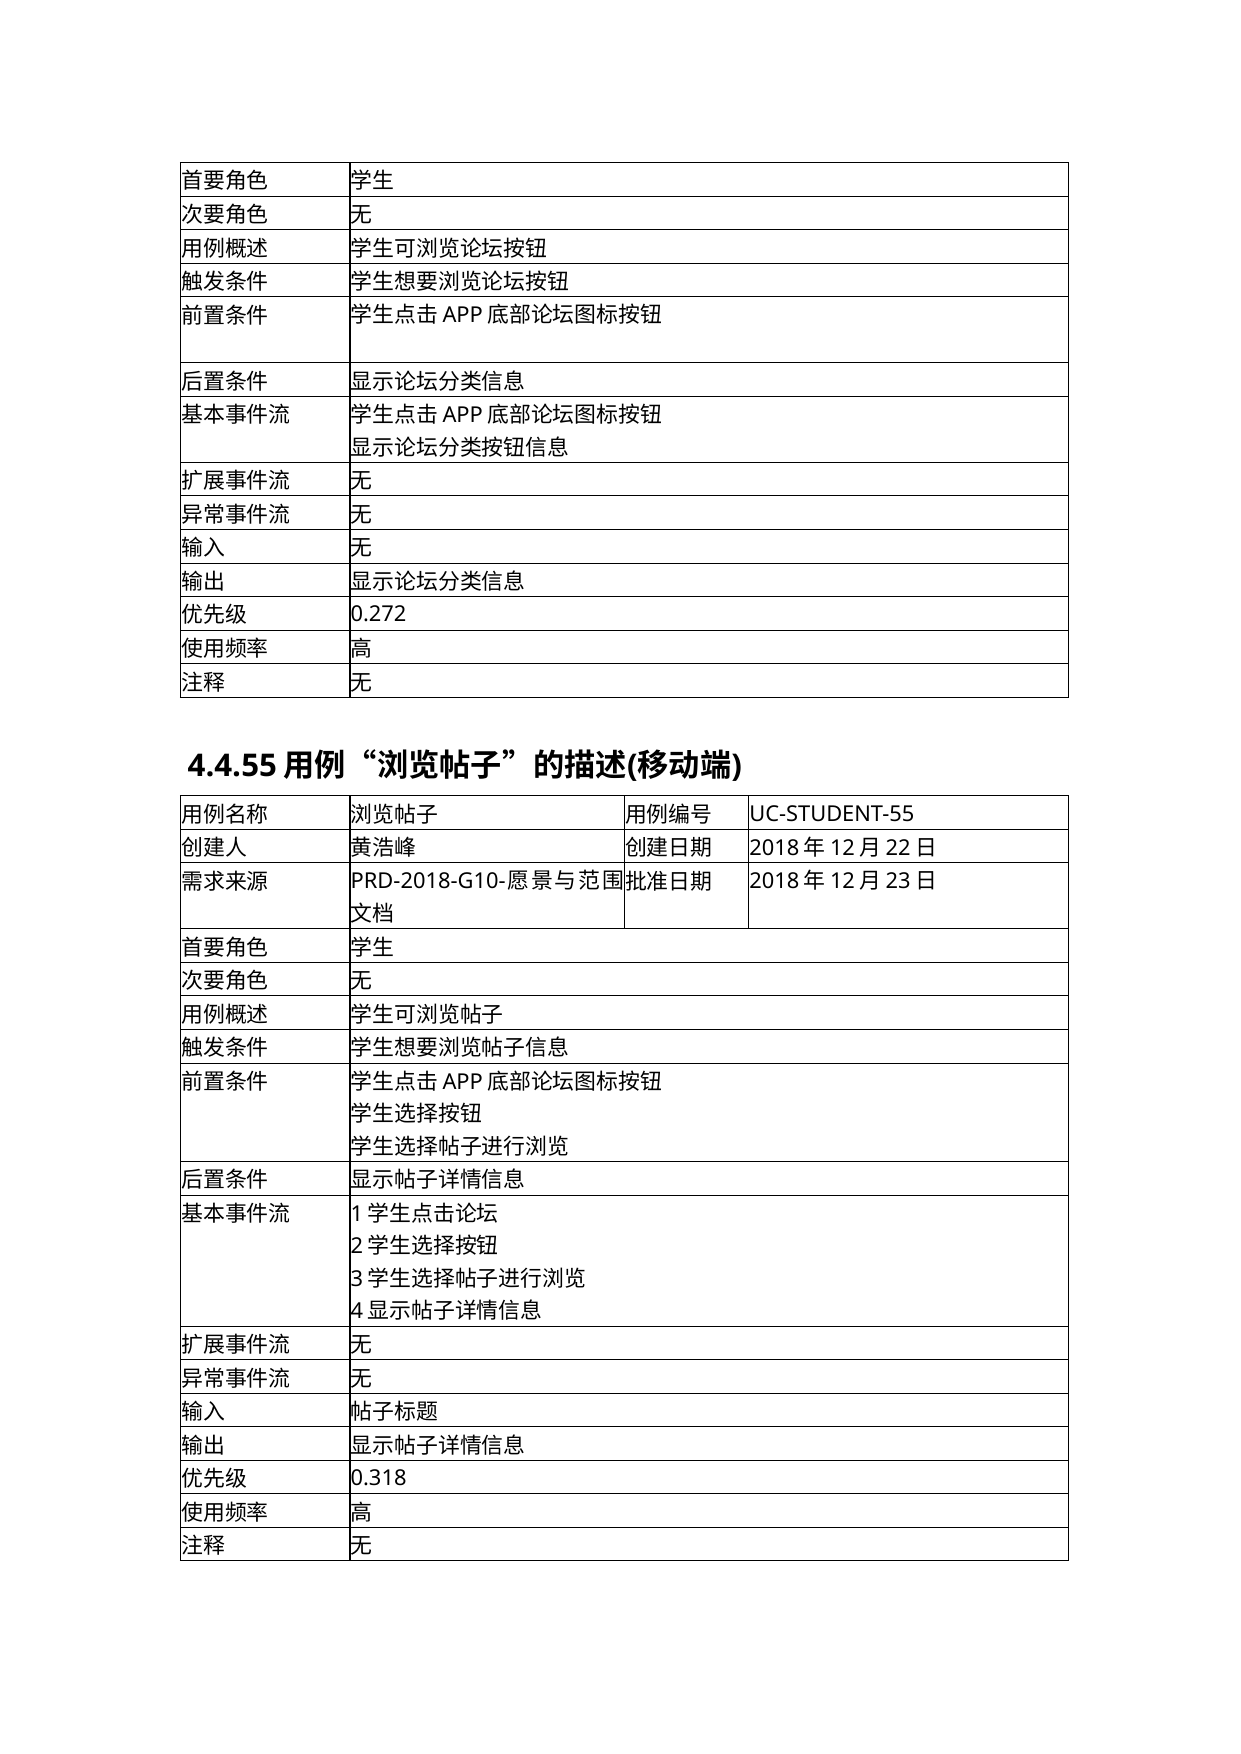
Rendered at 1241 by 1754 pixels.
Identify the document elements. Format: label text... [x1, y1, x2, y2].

table_cell 学生 [351, 163, 1068, 196]
table_cell 黄浩峰 [351, 830, 624, 862]
table_cell 次要角色 [181, 963, 349, 995]
table_header 用例编号 [625, 796, 748, 829]
table_cell 2018年12月22日 [749, 830, 1068, 862]
table_cell PRD-2018-G10-愿景与范围文档 [351, 863, 624, 928]
table_cell 无 [351, 530, 1068, 562]
table_cell 前置条件 [181, 297, 349, 362]
table_cell 无 [351, 963, 1068, 995]
table_cell 高 [351, 631, 1068, 663]
table_cell 优先级 [181, 1461, 349, 1493]
table_cell 需求来源 [181, 863, 349, 928]
table_cell 2018年12月23日 [749, 863, 1068, 928]
table_cell 帖子标题 [351, 1394, 1068, 1426]
table_cell 显示帖子详情信息 [351, 1162, 1068, 1194]
table_cell 创建日期 [625, 830, 748, 862]
table_cell 优先级 [181, 597, 349, 629]
table_cell 用例概述 [181, 996, 349, 1029]
table_cell 无 [351, 197, 1068, 229]
table_cell 首要角色 [181, 929, 349, 962]
table_cell 学生可浏览帖子 [351, 996, 1068, 1029]
table_cell 基本事件流 [181, 1196, 349, 1326]
table_cell 后置条件 [181, 1162, 349, 1194]
table_cell 显示论坛分类信息 [351, 363, 1068, 396]
subtitle 4.4.55用例“浏览帖子”的描述(移动端) [187, 730, 1053, 795]
table_header 用例名称 [181, 796, 349, 829]
table_cell 输出 [181, 564, 349, 596]
table_cell 首要角色 [181, 163, 349, 196]
table_cell 显示帖子详情信息 [351, 1427, 1068, 1460]
table_cell 次要角色 [181, 197, 349, 229]
table_cell 学生可浏览论坛按钮 [351, 230, 1068, 263]
table_cell 基本事件流 [181, 397, 349, 462]
table_cell 使用频率 [181, 631, 349, 663]
table_cell 无 [351, 463, 1068, 495]
table_cell 注释 [181, 664, 349, 697]
table_cell 0.272 [351, 597, 1068, 629]
table_cell 异常事件流 [181, 1360, 349, 1393]
table_cell 无 [351, 1360, 1068, 1393]
table_cell 0.318 [351, 1461, 1068, 1493]
table_cell 无 [351, 664, 1068, 697]
table_cell 1学生点击论坛 2学生选择按钮 3学生选择帖子进行浏览 4显示帖子详情信息 [351, 1196, 1068, 1326]
table_cell 输入 [181, 530, 349, 562]
table_cell 学生想要浏览论坛按钮 [351, 264, 1068, 296]
table_cell 无 [351, 1528, 1068, 1560]
table_cell 异常事件流 [181, 496, 349, 529]
table_cell 无 [351, 496, 1068, 529]
table_cell 学生想要浏览帖子信息 [351, 1030, 1068, 1062]
table_cell 批准日期 [625, 863, 748, 928]
table_cell 触发条件 [181, 1030, 349, 1062]
table_cell 无 [351, 1327, 1068, 1359]
table_cell 触发条件 [181, 264, 349, 296]
table_cell 学生点击APP底部论坛图标按钮 显示论坛分类按钮信息 [351, 397, 1068, 462]
table_cell 学生点击APP底部论坛图标按钮 [351, 297, 1068, 362]
table_cell 注释 [181, 1528, 349, 1560]
table_cell 输入 [181, 1394, 349, 1426]
table_cell 输出 [181, 1427, 349, 1460]
table_cell 使用频率 [181, 1494, 349, 1527]
table_cell 扩展事件流 [181, 463, 349, 495]
table_cell 学生点击APP底部论坛图标按钮 学生选择按钮 学生选择帖子进行浏览 [351, 1064, 1068, 1161]
table_cell 扩展事件流 [181, 1327, 349, 1359]
table_cell 显示论坛分类信息 [351, 564, 1068, 596]
table_header UC-STUDENT-55 [749, 796, 1068, 829]
table_header 浏览帖子 [351, 796, 624, 829]
table_cell 高 [351, 1494, 1068, 1527]
table_cell 学生 [351, 929, 1068, 962]
table_cell 用例概述 [181, 230, 349, 263]
table_cell 后置条件 [181, 363, 349, 396]
table_cell 前置条件 [181, 1064, 349, 1161]
table_cell 创建人 [181, 830, 349, 862]
